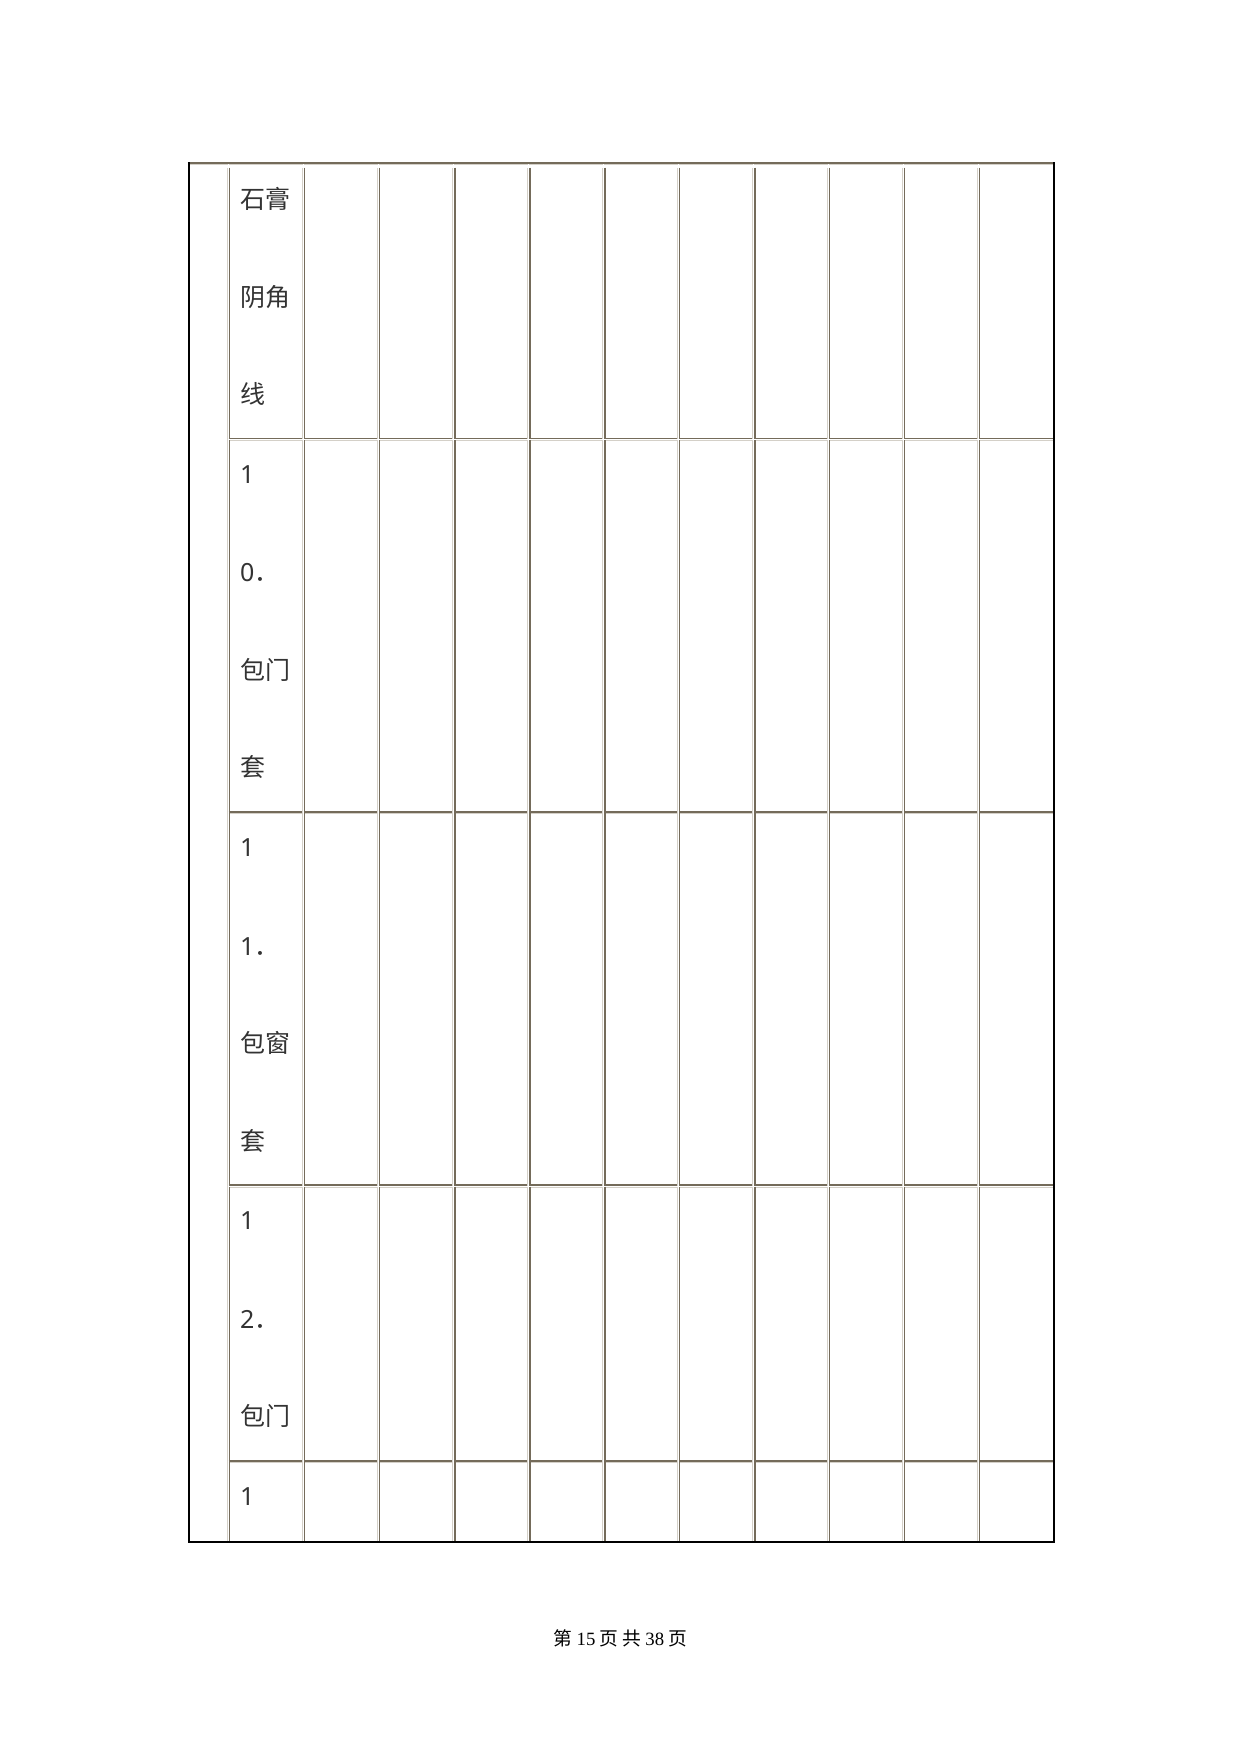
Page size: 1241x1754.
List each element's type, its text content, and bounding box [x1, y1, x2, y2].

table_cell [756, 1188, 827, 1460]
table_cell 13．现制门 [230, 1463, 302, 1541]
table_cell [606, 1463, 677, 1541]
table_cell [905, 441, 977, 811]
table_cell [606, 814, 677, 1184]
table_cell [380, 441, 452, 811]
table_cell [680, 441, 752, 811]
table_cell 10．包门套 [230, 441, 302, 811]
table_cell [456, 1463, 527, 1541]
table_cell [905, 1188, 977, 1460]
table_cell [531, 441, 602, 811]
table_cell [305, 814, 377, 1184]
table_cell [754, 165, 829, 438]
table_cell [756, 441, 827, 811]
table_cell [531, 814, 602, 1184]
table_cell [905, 1463, 977, 1541]
table_cell 9．石膏阴角线 [229, 165, 304, 438]
table_cell [980, 1188, 1053, 1460]
table_cell [905, 814, 977, 1184]
table_cell [454, 164, 529, 438]
table_cell [680, 1463, 752, 1541]
table_cell [305, 1463, 377, 1541]
table_cell [604, 165, 679, 438]
table_cell [980, 441, 1053, 811]
table_cell [679, 164, 754, 438]
table_cell [304, 165, 379, 438]
table_cell [531, 1188, 602, 1460]
table_cell [756, 814, 827, 1184]
table_cell [830, 441, 902, 811]
table_cell [531, 1463, 602, 1541]
table_cell [829, 165, 904, 438]
table_cell [680, 814, 752, 1184]
table_cell [979, 165, 1053, 438]
table_cell [606, 441, 677, 811]
table_cell [305, 1188, 377, 1460]
table_cell [606, 1188, 677, 1460]
table_cell [830, 814, 902, 1184]
table_cell 12．包门 [230, 1188, 302, 1460]
table_cell [830, 1188, 902, 1460]
table_cell [980, 1463, 1053, 1541]
table_cell [380, 1188, 452, 1460]
table_cell [456, 441, 527, 811]
table_cell [830, 1463, 902, 1541]
table_cell [680, 1188, 752, 1460]
table_cell [529, 164, 604, 438]
table_cell [379, 164, 454, 438]
table_cell [980, 814, 1053, 1184]
table_cell [380, 814, 452, 1184]
table_cell 11．包窗套 [230, 814, 302, 1184]
table_cell [456, 814, 527, 1184]
table_cell [305, 441, 377, 811]
table_cell [380, 1463, 452, 1541]
table_cell [904, 165, 979, 438]
table_cell [756, 1463, 827, 1541]
table_cell [456, 1188, 527, 1460]
